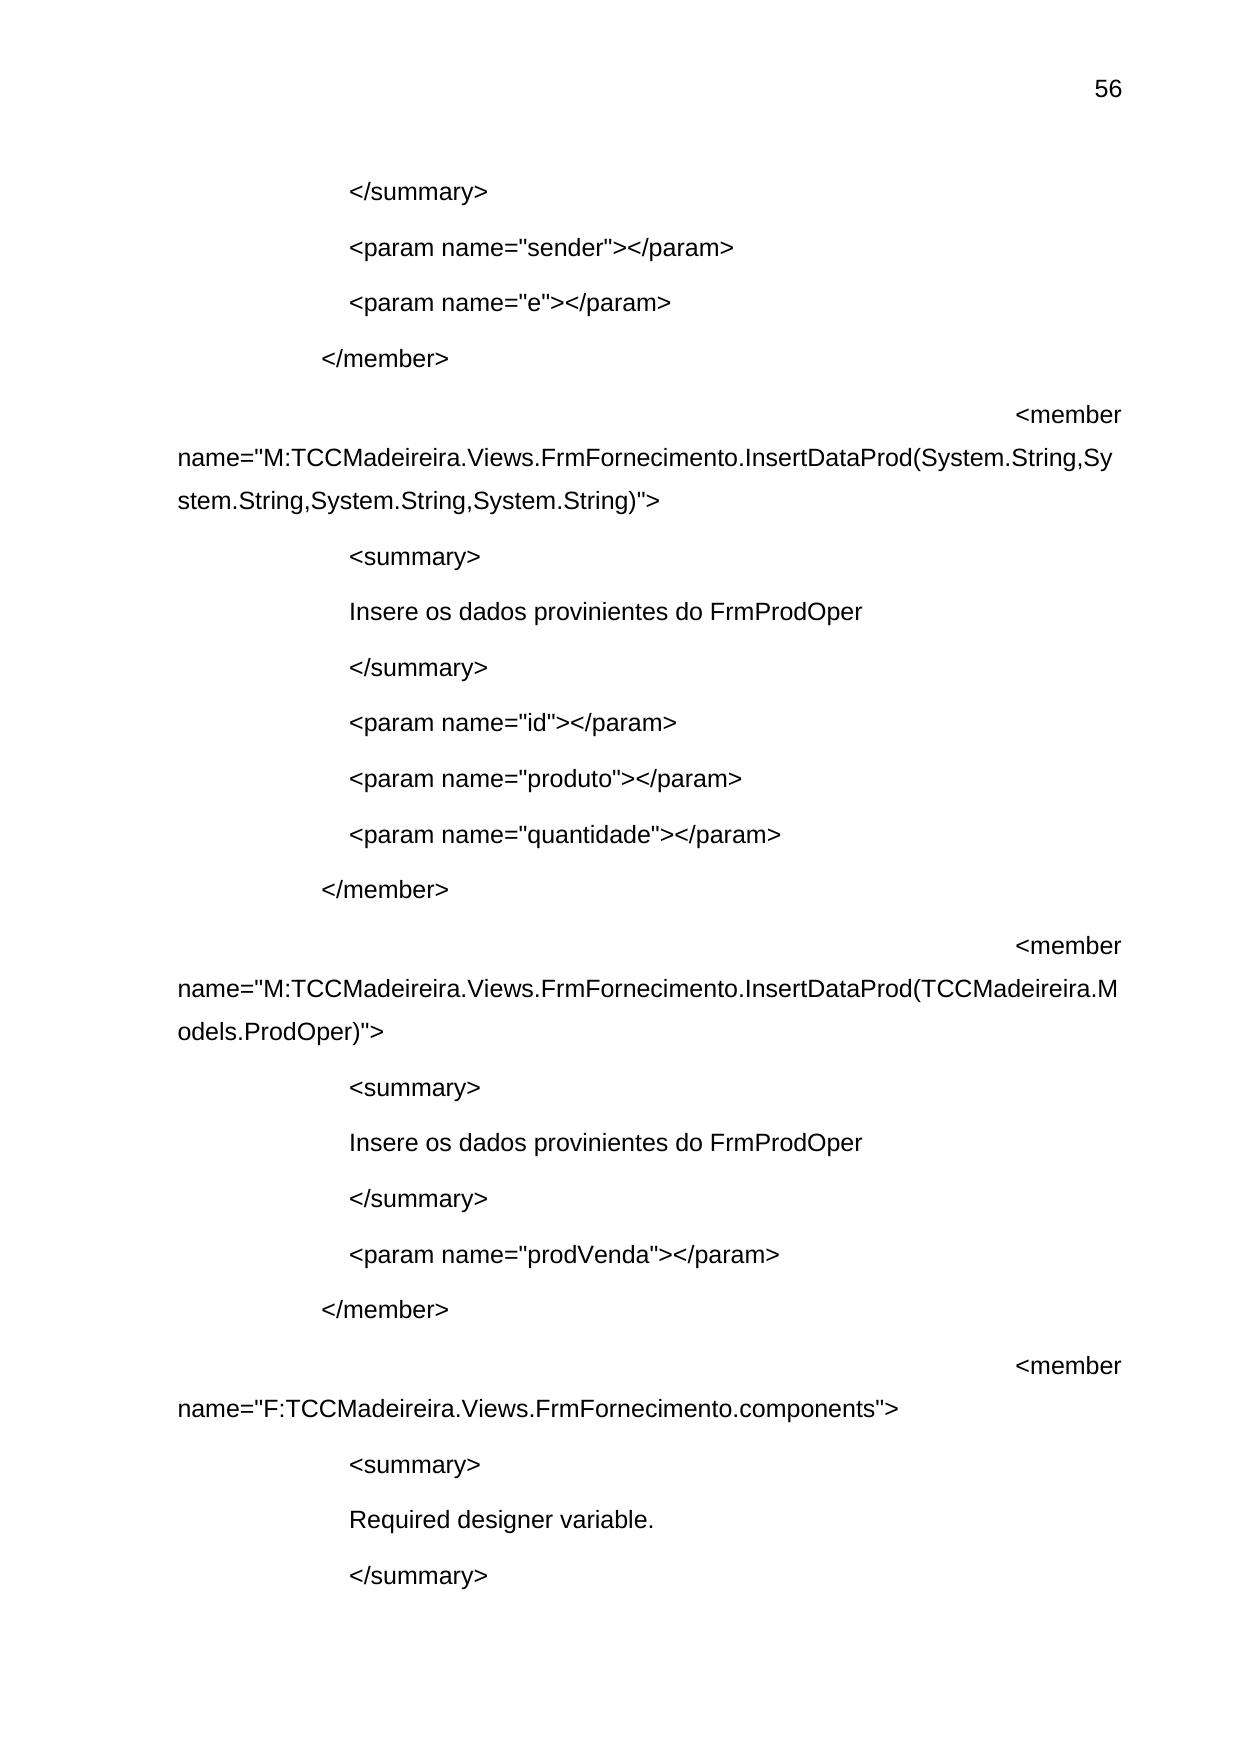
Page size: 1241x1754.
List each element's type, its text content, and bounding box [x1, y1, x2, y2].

text <param name="produto"></param> [177, 764, 1122, 793]
text <summary> [177, 542, 1122, 570]
text <param name="e"></param> [177, 288, 1122, 317]
text </summary> [177, 1184, 1122, 1213]
text </member> [177, 344, 1122, 373]
text <member name="M:TCCMadeireira.Views.FrmFornecimento.InsertDataProd(TCCMadeireira.Models.ProdOper)"> [177, 931, 1122, 1046]
text </summary> [177, 1561, 1122, 1590]
text <param name="prodVenda"></param> [177, 1240, 1122, 1268]
text <param name="id"></param> [177, 708, 1122, 737]
text Insere os dados provinientes do FrmProdOper [177, 597, 1122, 626]
text <member name="F:TCCMadeireira.Views.FrmFornecimento.components"> [177, 1351, 1122, 1423]
text </summary> [177, 653, 1122, 682]
text </summary> [177, 177, 1122, 206]
text <summary> [177, 1073, 1122, 1102]
text </member> [177, 1295, 1122, 1324]
text Required designer variable. [177, 1505, 1122, 1534]
text <summary> [177, 1450, 1122, 1478]
text </member> [177, 875, 1122, 904]
text Insere os dados provinientes do FrmProdOper [177, 1128, 1122, 1157]
text <member name="M:TCCMadeireira.Views.FrmFornecimento.InsertDataProd(System.String,System.String,System.String,System.String)"> [177, 400, 1122, 515]
text <param name="sender"></param> [177, 233, 1122, 262]
text <param name="quantidade"></param> [177, 820, 1122, 848]
